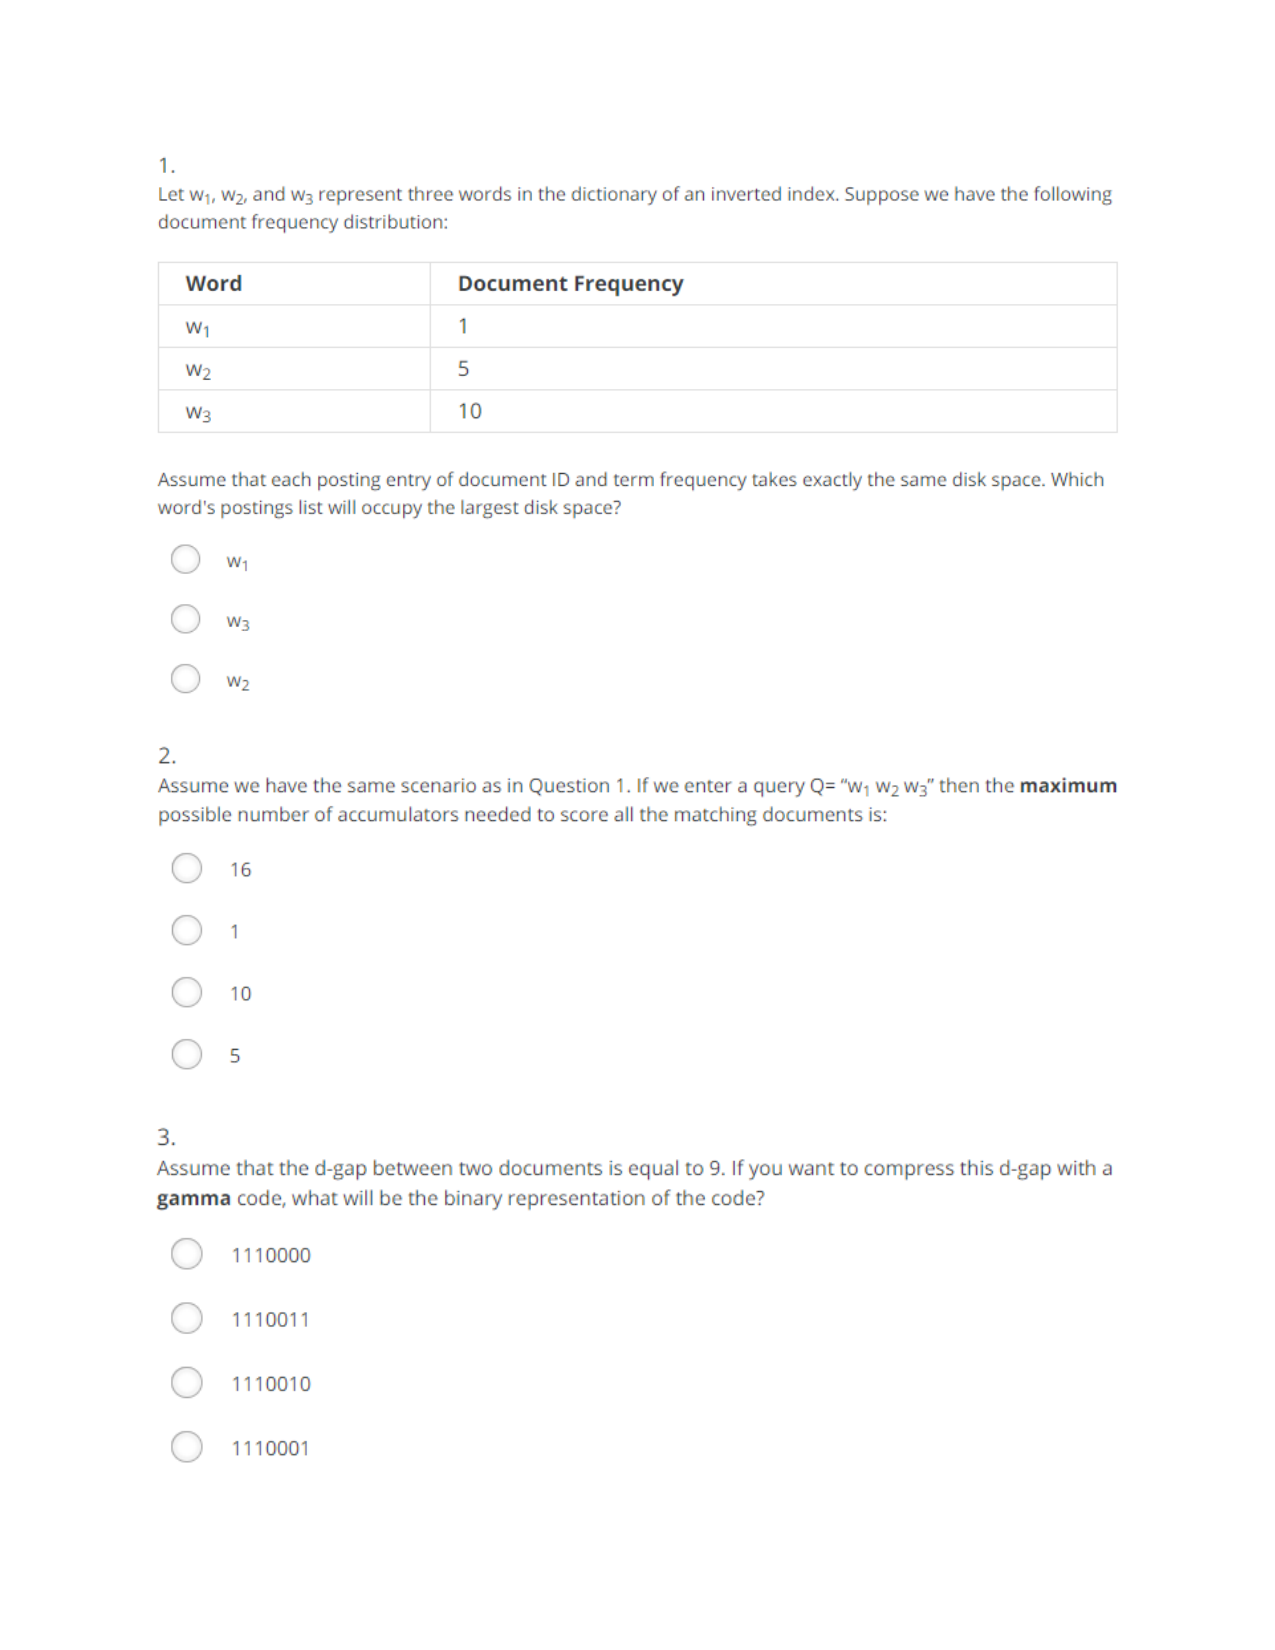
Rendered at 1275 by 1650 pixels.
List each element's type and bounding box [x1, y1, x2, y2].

picture [150, 1121, 1125, 1477]
picture [150, 736, 1125, 1093]
picture [150, 150, 1125, 708]
